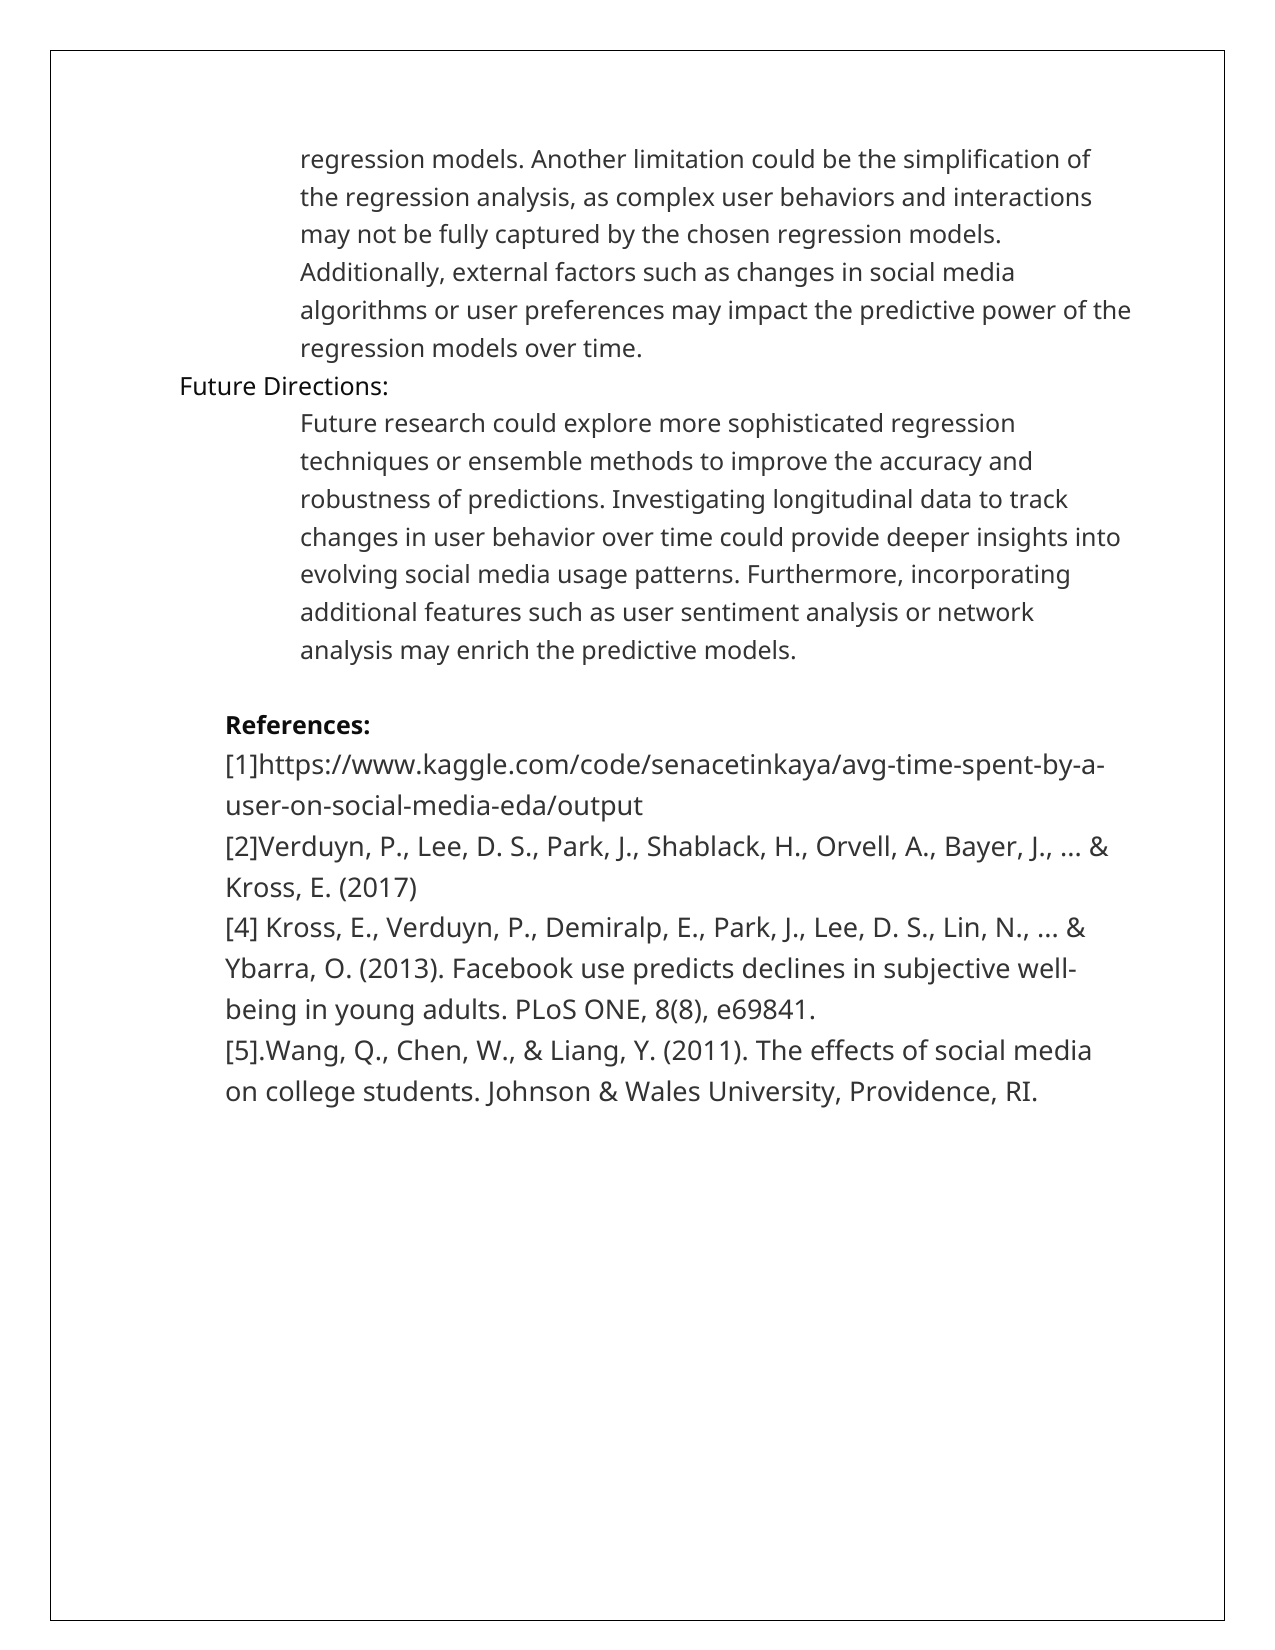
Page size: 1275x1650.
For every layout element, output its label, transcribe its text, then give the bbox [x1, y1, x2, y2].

text [2]Verduyn, P., Lee, D. S., Park, J., Shablack, H., Orvell, A., Bayer, J., ... & Kross, E. (2017) [225, 827, 1116, 905]
text References: [225, 708, 1116, 742]
text [5].Wang, Q., Chen, W., & Liang, Y. (2011). The effects of social media on college students. Johnson & Wales University, Providence, RI. [225, 1031, 1116, 1109]
text [1]https://www.kaggle.com/code/senacetinkaya/avg-time-spent-by-a-user-on-social-media-eda/output [225, 746, 1116, 823]
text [300, 142, 1133, 364]
text Future Directions: [179, 368, 1133, 402]
text [4] Kross, E., Verduyn, P., Demiralp, E., Park, J., Lee, D. S., Lin, N., ... & Ybarra, O. (2013). Facebook use predicts declines in subjective well-being in young adults. PLoS ONE, 8(8), e69841. [225, 909, 1116, 1027]
text Future research could explore more sophisticated regression techniques or ensemble methods to improve the accuracy and robustness of predictions. Investigating longitudinal data to track changes in user behavior over time could provide deeper insights into evolving social media usage patterns. Furthermore, incorporating additional features such as user sentiment analysis or network analysis may enrich the predictive models. [300, 406, 1133, 666]
